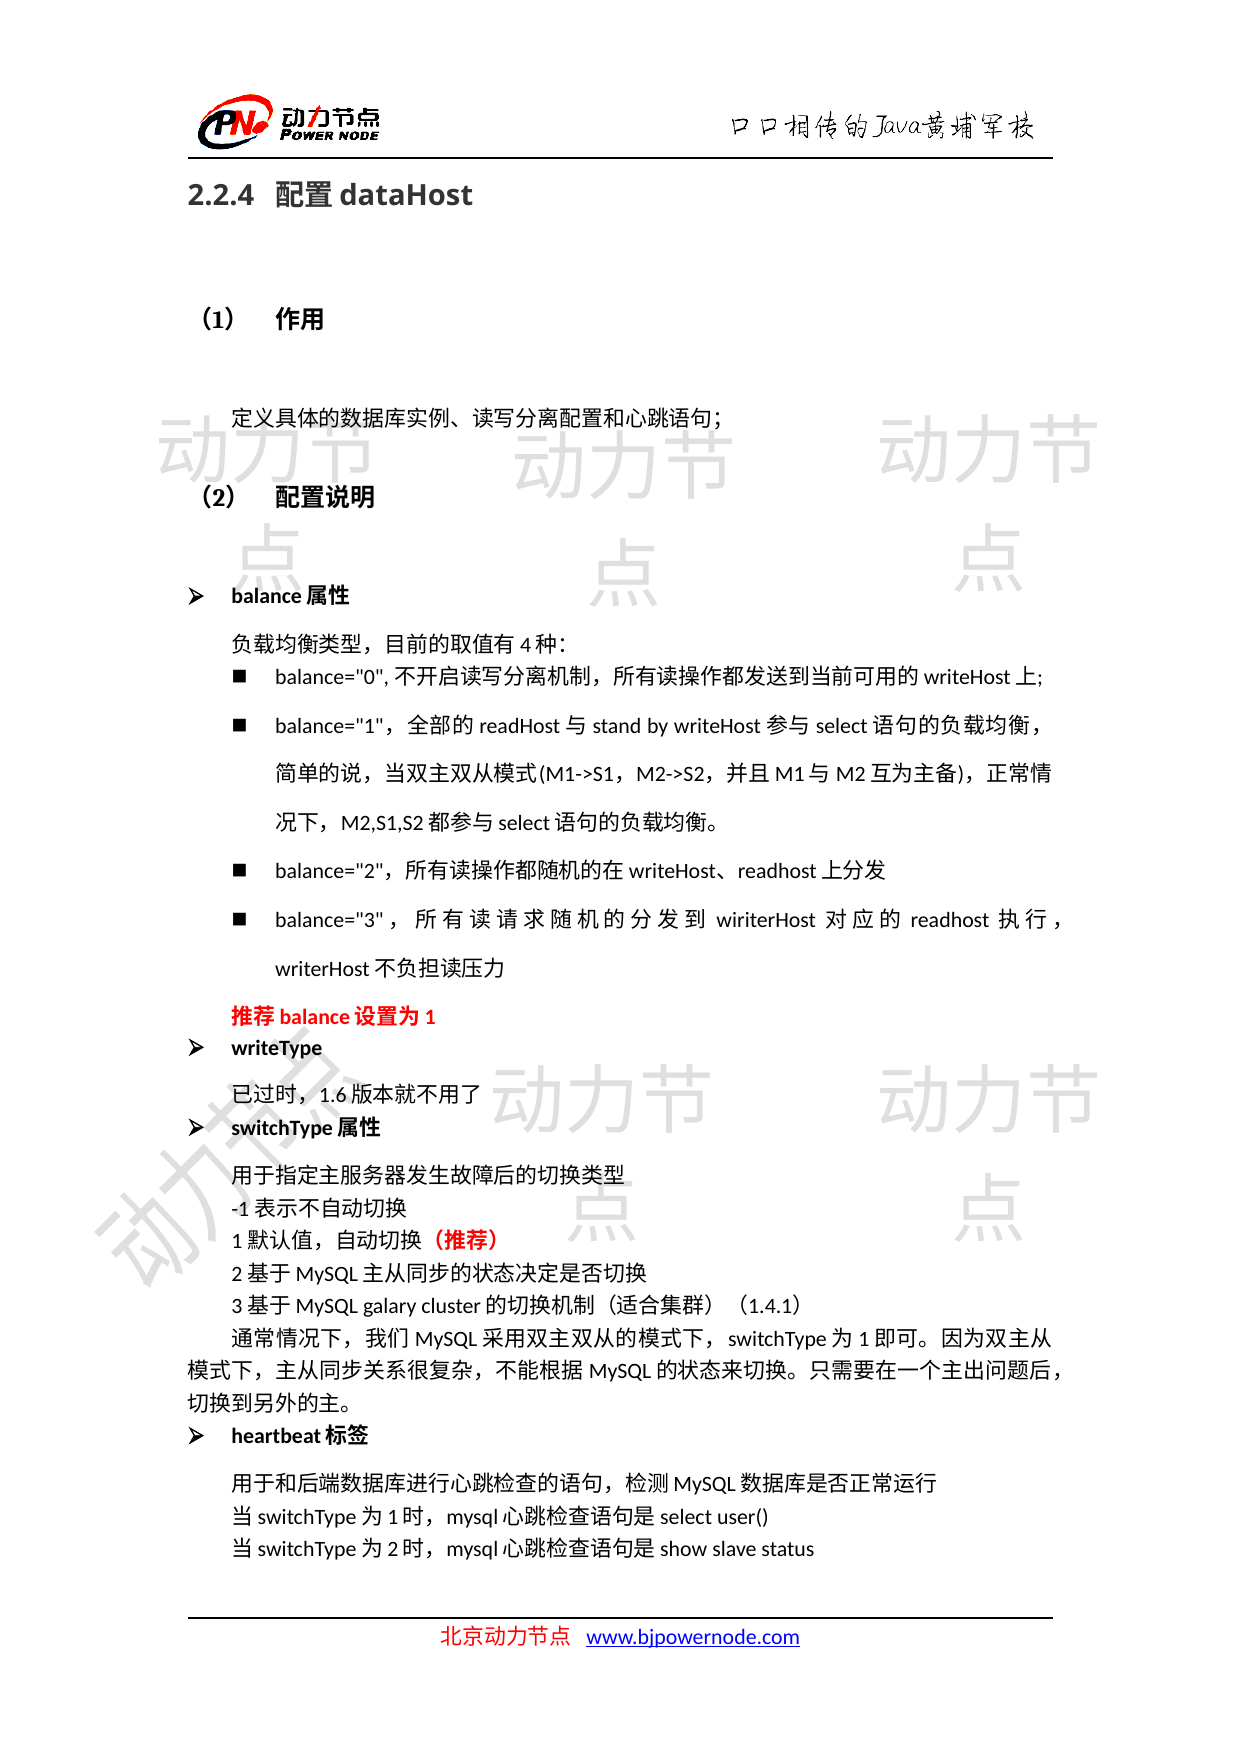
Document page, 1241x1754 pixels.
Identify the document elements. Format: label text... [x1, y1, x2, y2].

text 负载均衡类型，目前的取值有4种： [187, 626, 1053, 659]
list balance属性 [187, 578, 1053, 611]
text 通常情况下，我们MySQL采用双主双从的模式下，switchType为1即可。因为双主从模式下，主从同步关系很复杂，不能根据MySQL的状态来切换。只需要在一个主出问题后，切换到另外的主。 [187, 1320, 1053, 1418]
list balance="1"，全部的readHost与stand by writeHost参与select语句的负载均衡，简单的说，当双主双从模式(M1->S1，M2->S2，并且M1与 M2互为主备)，正常情况下，M2,S1,S2都参与select语句的负载均衡。 [231, 707, 1053, 837]
list balance="3"，所有读请求随机的分发到wiriterHost对应的readhost执行，writerHost不负担读压力 [231, 901, 1053, 983]
subtitle 配置说明 [187, 463, 1053, 528]
picture [187, 88, 1053, 155]
text 2 基于MySQL主从同步的状态决定是否切换 [187, 1255, 1053, 1288]
subtitle 作用 [187, 286, 1053, 351]
subtitle 配置dataHost [187, 161, 1053, 226]
text 用于指定主服务器发生故障后的切换类型 [187, 1158, 1053, 1190]
text 3 基于MySQL galary cluster的切换机制（适合集群）（1.4.1） [187, 1288, 1053, 1320]
text 定义具体的数据库实例、读写分离配置和心跳语句； [187, 401, 1053, 433]
text 用于和后端数据库进行心跳检查的语句，检测MySQL数据库是否正常运行 [187, 1466, 1053, 1498]
text 当switchType为1时，mysql心跳检查语句是select user() [187, 1498, 1053, 1531]
list heartbeat标签 [187, 1418, 1053, 1450]
list balance="2"，所有读操作都随机的在writeHost、readhost上分发 [231, 853, 1053, 886]
list 已过时，1.6版本就不用了 [231, 1077, 1053, 1109]
text 当switchType为2时，mysql心跳检查语句是show slave status [187, 1531, 1053, 1563]
text -1 表示不自动切换 [187, 1190, 1053, 1223]
text 1 默认值，自动切换（推荐） [187, 1223, 1053, 1255]
text 推荐balance设置为1 [187, 998, 1053, 1031]
list balance="0", 不开启读写分离机制，所有读操作都发送到当前可用的writeHost上; [231, 659, 1053, 691]
list switchType属性 [187, 1109, 1053, 1142]
list writeType [187, 1031, 1053, 1063]
